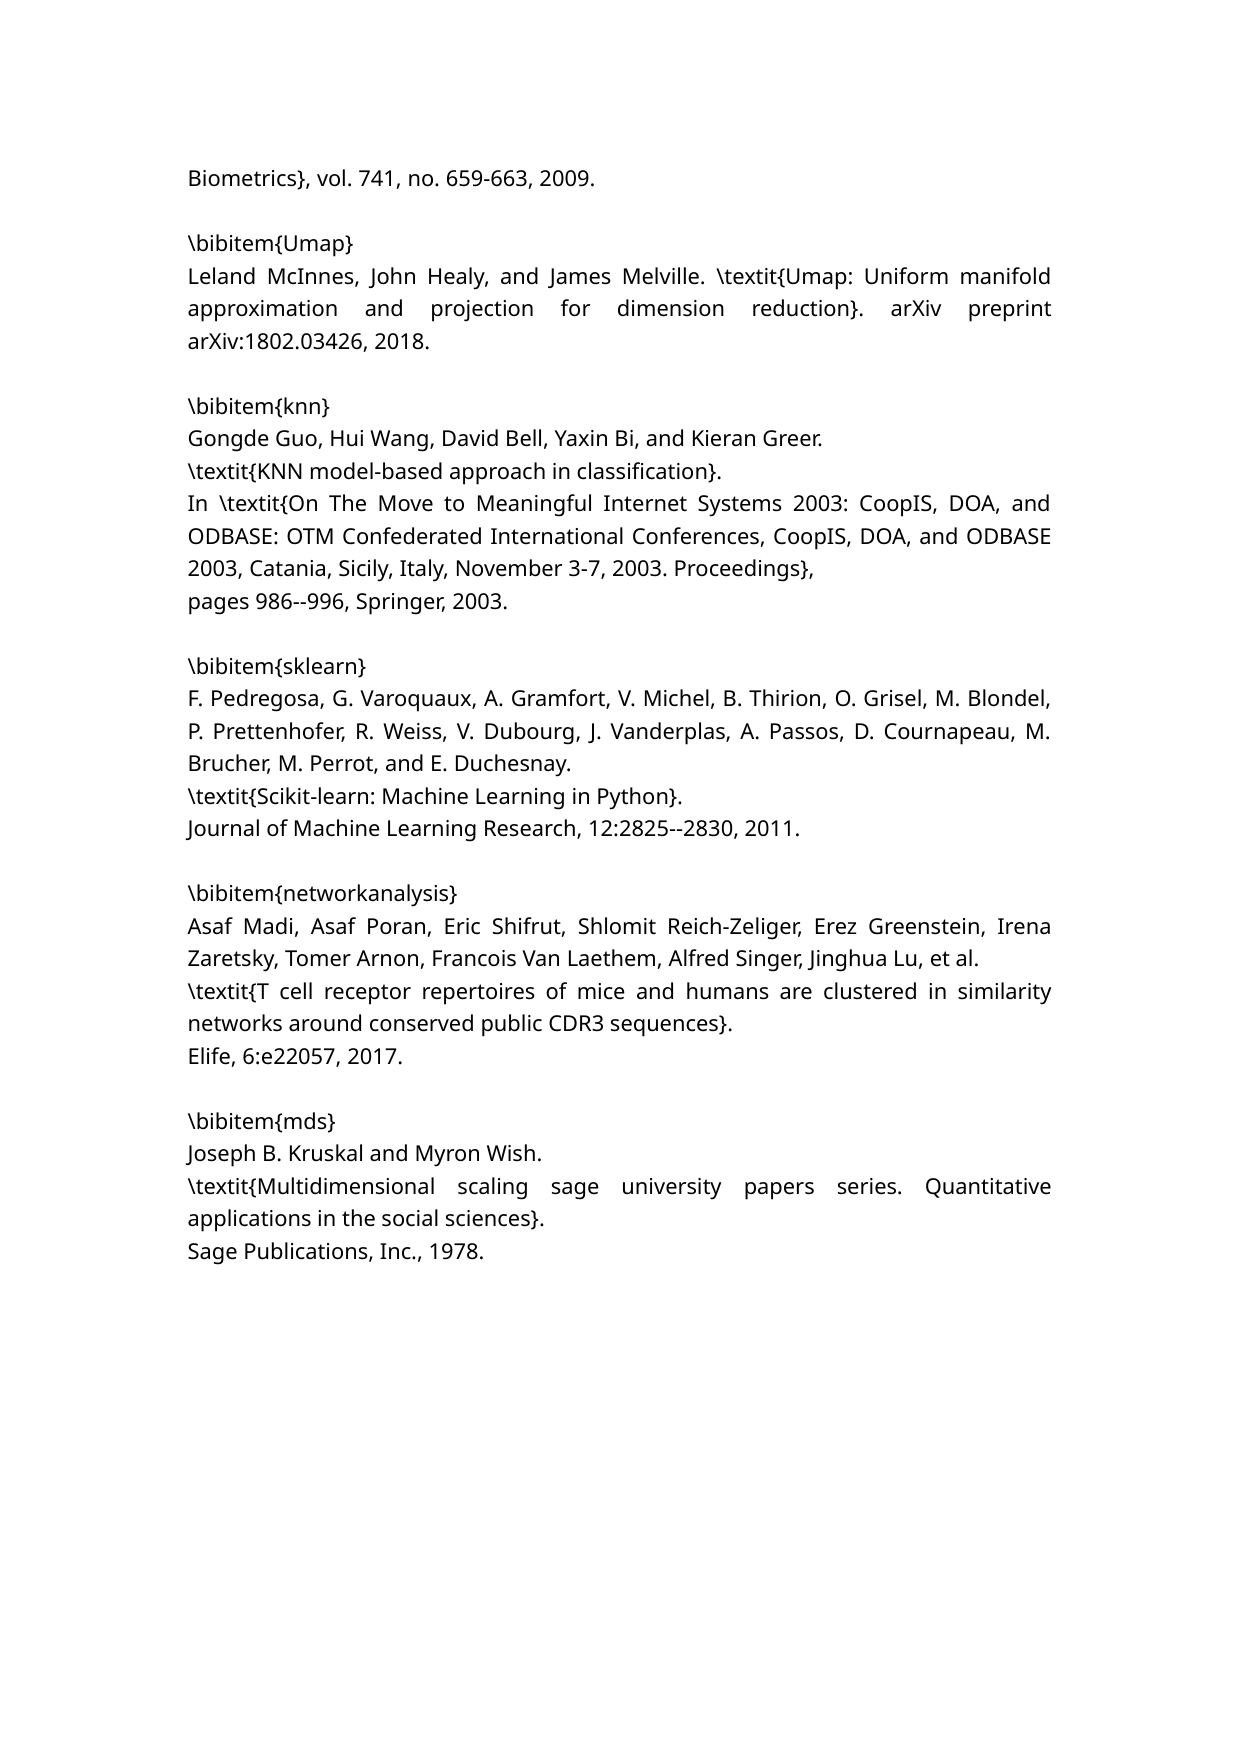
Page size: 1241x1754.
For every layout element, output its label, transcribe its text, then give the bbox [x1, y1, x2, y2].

text \bibitem{knn} [187, 389, 1053, 422]
text \textit{T cell receptor repertoires of mice and humans are clustered in similarity networks around conserved public CDR3 sequences}. [187, 974, 1053, 1039]
text \bibitem{Umap} [187, 227, 1053, 259]
text Joseph B. Kruskal and Myron Wish. [187, 1137, 1053, 1169]
text Elife, 6:e22057, 2017. [187, 1039, 1053, 1072]
text \textit{Multidimensional scaling sage university papers series. Quantitative applications in the social sciences}. [187, 1169, 1053, 1234]
text F. Pedregosa, G. Varoquaux, A. Gramfort, V. Michel, B. Thirion, O. Grisel, M. Blondel, P. Prettenhofer, R. Weiss, V. Dubourg, J. Vanderplas, A. Passos, D. Cournapeau, M. Brucher, M. Perrot, and E. Duchesnay. [187, 682, 1053, 779]
text \bibitem{sklearn} [187, 649, 1053, 682]
text Journal of Machine Learning Research, 12:2825--2830, 2011. [187, 812, 1053, 844]
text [187, 162, 1053, 194]
text pages 986--996, Springer, 2003. [187, 584, 1053, 617]
text \textit{KNN model-based approach in classification}. [187, 454, 1053, 487]
text Gongde Guo, Hui Wang, David Bell, Yaxin Bi, and Kieran Greer. [187, 422, 1053, 454]
text In \textit{On The Move to Meaningful Internet Systems 2003: CoopIS, DOA, and ODBASE: OTM Confederated International Conferences, CoopIS, DOA, and ODBASE 2003, Catania, Sicily, Italy, November 3-7, 2003. Proceedings}, [187, 487, 1053, 584]
text Asaf Madi, Asaf Poran, Eric Shifrut, Shlomit Reich-Zeliger, Erez Greenstein, Irena Zaretsky, Tomer Arnon, Francois Van Laethem, Alfred Singer, Jinghua Lu, et al. [187, 909, 1053, 974]
text \textit{Scikit-learn: Machine Learning in Python}. [187, 779, 1053, 812]
text Sage Publications, Inc., 1978. [187, 1234, 1053, 1267]
text \bibitem{networkanalysis} [187, 877, 1053, 909]
text Leland McInnes, John Healy, and James Melville. \textit{Umap: Uniform manifold approximation and projection for dimension reduction}. arXiv preprint arXiv:1802.03426, 2018. [187, 259, 1053, 357]
text \bibitem{mds} [187, 1104, 1053, 1137]
